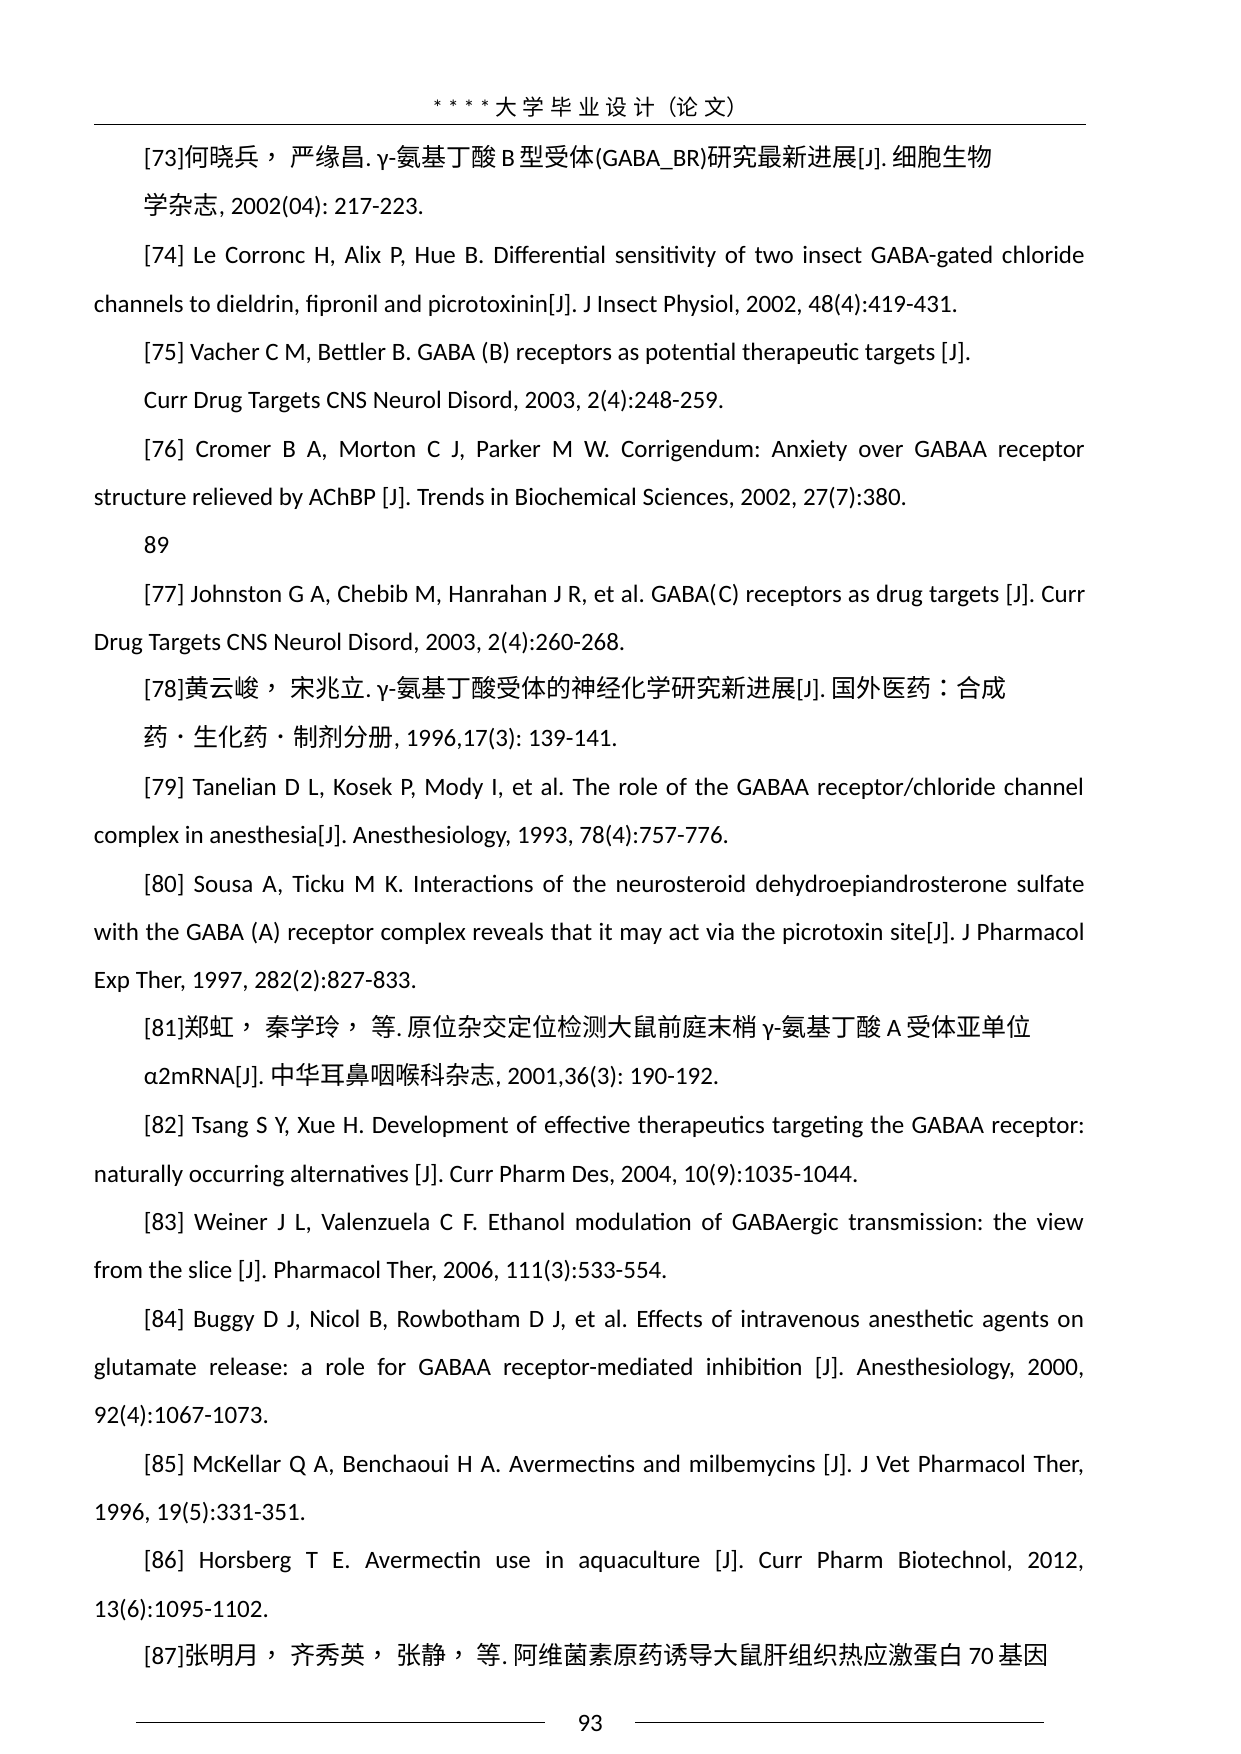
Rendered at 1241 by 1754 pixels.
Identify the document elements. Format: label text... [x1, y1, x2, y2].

text [86] Horsberg T E. Avermectin use in aquaculture [J]. Curr Pharm Biotechnol, 2012, 13(6):1095-1102. [94, 1527, 1086, 1623]
text 药．生化药．制剂分册, 1996,17(3): 139-141. [94, 705, 1086, 753]
text 89 [94, 512, 1086, 560]
text [83] Weiner J L, Valenzuela C F. Ethanol modulation of GABAergic transmission: the view from the slice [J]. Pharmacol Ther, 2006, 111(3):533-554. [94, 1188, 1086, 1285]
text [82] Tsang S Y, Xue H. Development of effective therapeutics targeting the GABAA receptor: naturally occurring alternatives [J]. Curr Pharm Des, 2004, 10(9):1035-1044. [94, 1092, 1086, 1188]
text [73]何晓兵， 严缘昌. γ-氨基丁酸B型受体(GABA_BR)研究最新进展[J]. 细胞生物 [94, 125, 1086, 173]
text [75] Vacher C M, Bettler B. GABA (B) receptors as potential therapeutic targets [J]. [94, 318, 1086, 367]
text [76] Cromer B A, Morton C J, Parker M W. Corrigendum: Anxiety over GABAA receptor structure relieved by AChBP [J]. Trends in Biochemical Sciences, 2002, 27(7):380. [94, 415, 1086, 512]
text α2mRNA[J]. 中华耳鼻咽喉科杂志, 2001,36(3): 190-192. [94, 1043, 1086, 1092]
text Curr Drug Targets CNS Neurol Disord, 2003, 2(4):248-259. [94, 367, 1086, 415]
text [80] Sousa A, Ticku M K. Interactions of the neurosteroid dehydroepiandrosterone sulfate with the GABA (A) receptor complex reveals that it may act via the picrotoxin site[J]. J Pharmacol Exp Ther, 1997, 282(2):827-833. [94, 850, 1086, 995]
text [78]黄云峻， 宋兆立. γ-氨基丁酸受体的神经化学研究新进展[J]. 国外医药：合成 [94, 657, 1086, 705]
text [87]张明月， 齐秀英， 张静， 等. 阿维菌素原药诱导大鼠肝组织热应激蛋白70基因 [94, 1623, 1086, 1672]
text [74] Le Corronc H, Alix P, Hue B. Differential sensitivity of two insect GABA-gated chloride channels to dieldrin, fipronil and picrotoxinin[J]. J Insect Physiol, 2002, 48(4):419-431. [94, 222, 1086, 318]
text [84] Buggy D J, Nicol B, Rowbotham D J, et al. Effects of intravenous anesthetic agents on glutamate release: a role for GABAA receptor-mediated inhibition [J]. Anesthesiology, 2000, 92(4):1067-1073. [94, 1285, 1086, 1430]
text [85] McKellar Q A, Benchaoui H A. Avermectins and milbemycins [J]. J Vet Pharmacol Ther, 1996, 19(5):331-351. [94, 1430, 1086, 1527]
text [77] Johnston G A, Chebib M, Hanrahan J R, et al. GABA(C) receptors as drug targets [J]. Curr Drug Targets CNS Neurol Disord, 2003, 2(4):260-268. [94, 560, 1086, 657]
text [79] Tanelian D L, Kosek P, Mody I, et al. The role of the GABAA receptor/chloride channel complex in anesthesia[J]. Anesthesiology, 1993, 78(4):757-776. [94, 753, 1086, 850]
text [81]郑虹， 秦学玲， 等. 原位杂交定位检测大鼠前庭末梢γ-氨基丁酸A受体亚单位 [94, 995, 1086, 1043]
text 学杂志, 2002(04): 217-223. [94, 173, 1086, 222]
